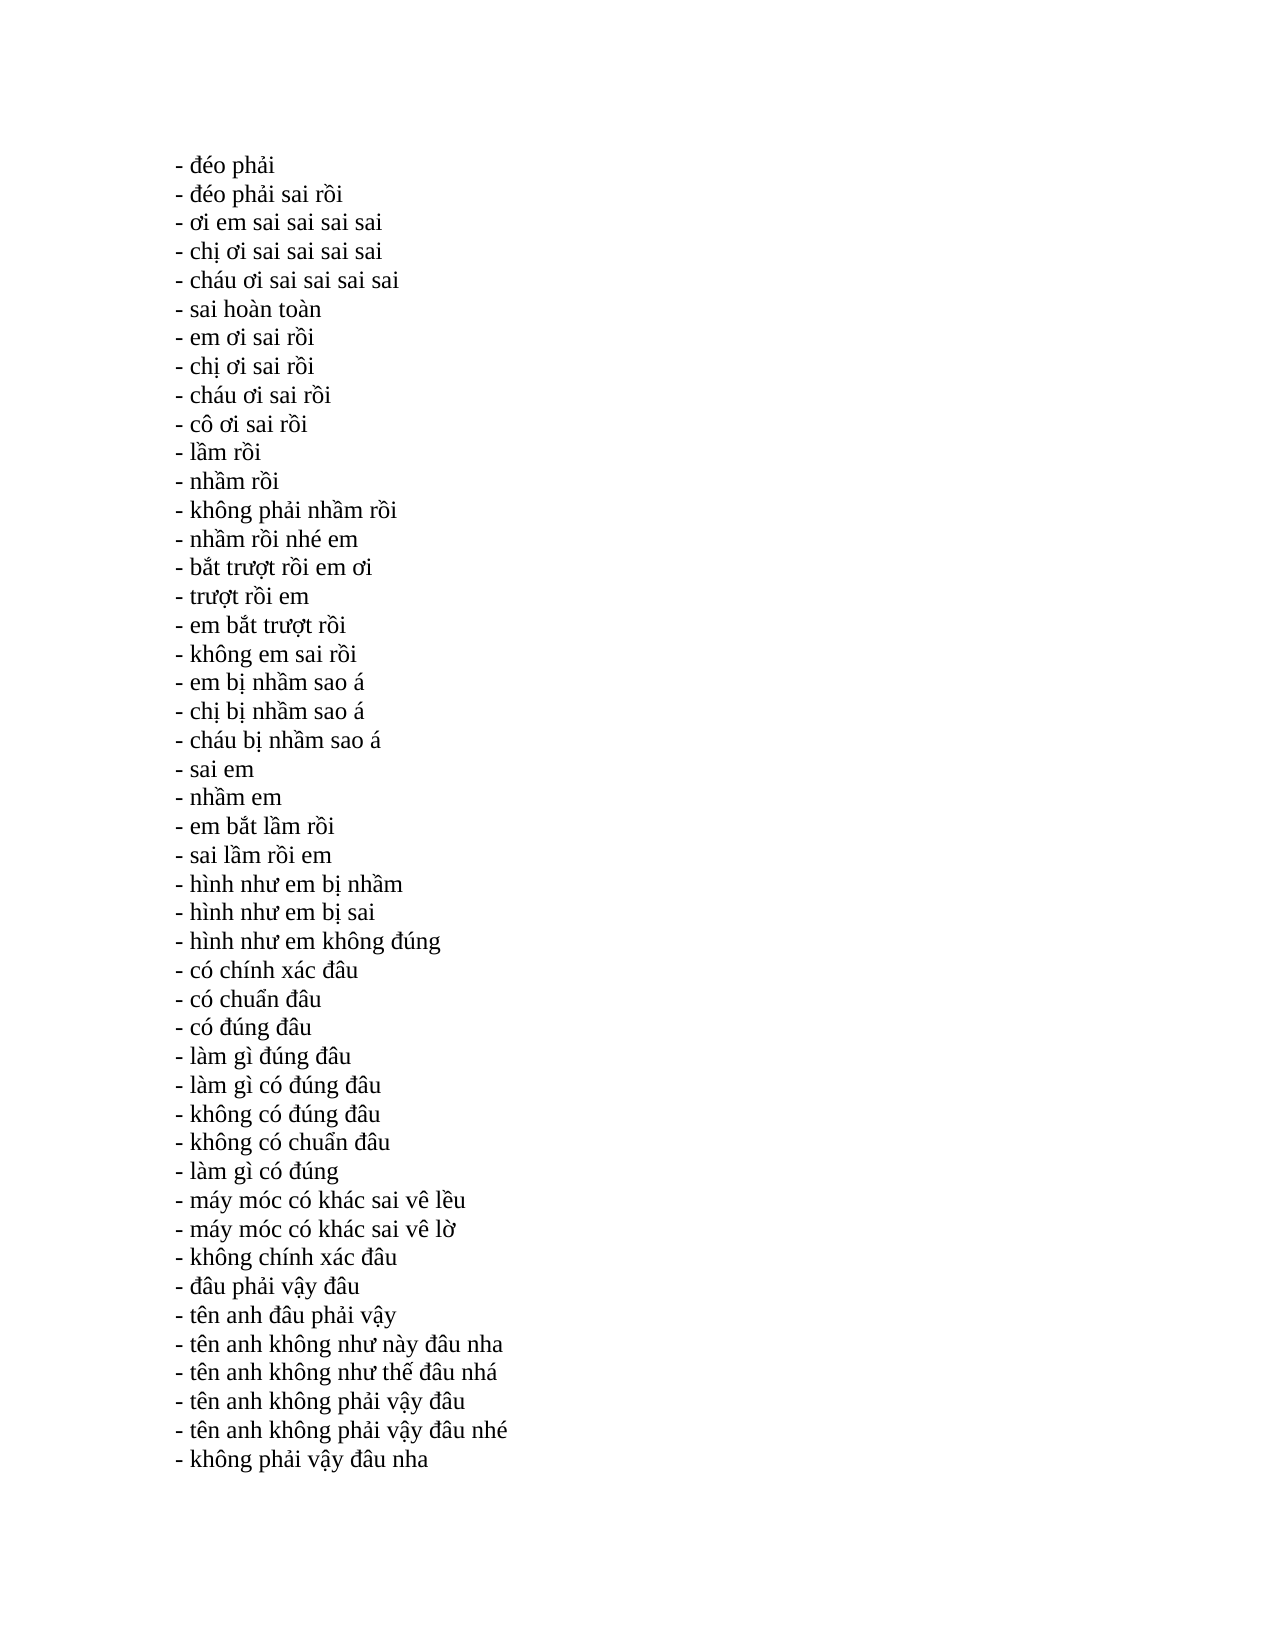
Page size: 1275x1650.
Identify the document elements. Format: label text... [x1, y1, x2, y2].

text - làm gì có đúng đâu [150, 1070, 1125, 1099]
text - máy móc có khác sai vê lờ [150, 1214, 1125, 1242]
text - tên anh đâu phải vậy [150, 1300, 1125, 1329]
text - nhầm em [150, 782, 1125, 811]
text - làm gì đúng đâu [150, 1041, 1125, 1070]
text - máy móc có khác sai vê lều [150, 1185, 1125, 1214]
text - không có đúng đâu [150, 1099, 1125, 1127]
text - không có chuẩn đâu [150, 1127, 1125, 1156]
text - nhầm rồi nhé em [150, 524, 1125, 552]
text - có chuẩn đâu [150, 984, 1125, 1012]
text - hình như em bị nhầm [150, 869, 1125, 897]
text - đéo phải sai rồi [150, 179, 1125, 207]
text - chị bị nhầm sao á [150, 696, 1125, 725]
text - em ơi sai rồi [150, 322, 1125, 351]
text - đâu phải vậy đâu [150, 1271, 1125, 1300]
text - không phải vậy đâu nha [150, 1444, 1125, 1472]
text - ơi em sai sai sai sai [150, 207, 1125, 236]
text - bắt trượt rồi em ơi [150, 552, 1125, 581]
text - trượt rồi em [150, 581, 1125, 610]
text - chị ơi sai sai sai sai [150, 236, 1125, 265]
text - không phải nhầm rồi [150, 495, 1125, 524]
text - cháu ơi sai rồi [150, 380, 1125, 409]
text - hình như em bị sai [150, 897, 1125, 926]
text - cháu bị nhầm sao á [150, 725, 1125, 754]
text - có chính xác đâu [150, 955, 1125, 984]
text - em bắt trượt rồi [150, 610, 1125, 639]
text - cháu ơi sai sai sai sai [150, 265, 1125, 294]
text - sai em [150, 754, 1125, 782]
text - sai hoàn toàn [150, 294, 1125, 322]
text - em bắt lầm rồi [150, 811, 1125, 840]
text - không chính xác đâu [150, 1242, 1125, 1271]
text - có đúng đâu [150, 1012, 1125, 1041]
text - em bị nhầm sao á [150, 667, 1125, 696]
text - tên anh không phải vậy đâu [150, 1386, 1125, 1415]
text - làm gì có đúng [150, 1156, 1125, 1185]
text - chị ơi sai rồi [150, 351, 1125, 380]
text - hình như em không đúng [150, 926, 1125, 955]
text - sai lầm rồi em [150, 840, 1125, 869]
text - không em sai rồi [150, 639, 1125, 667]
text - đéo phải [150, 150, 1125, 179]
text - lầm rồi [150, 437, 1125, 466]
text - tên anh không như thế đâu nhá [150, 1357, 1125, 1386]
text - tên anh không phải vậy đâu nhé [150, 1415, 1125, 1444]
text - cô ơi sai rồi [150, 409, 1125, 437]
text - nhầm rồi [150, 466, 1125, 495]
text - tên anh không như này đâu nha [150, 1329, 1125, 1357]
